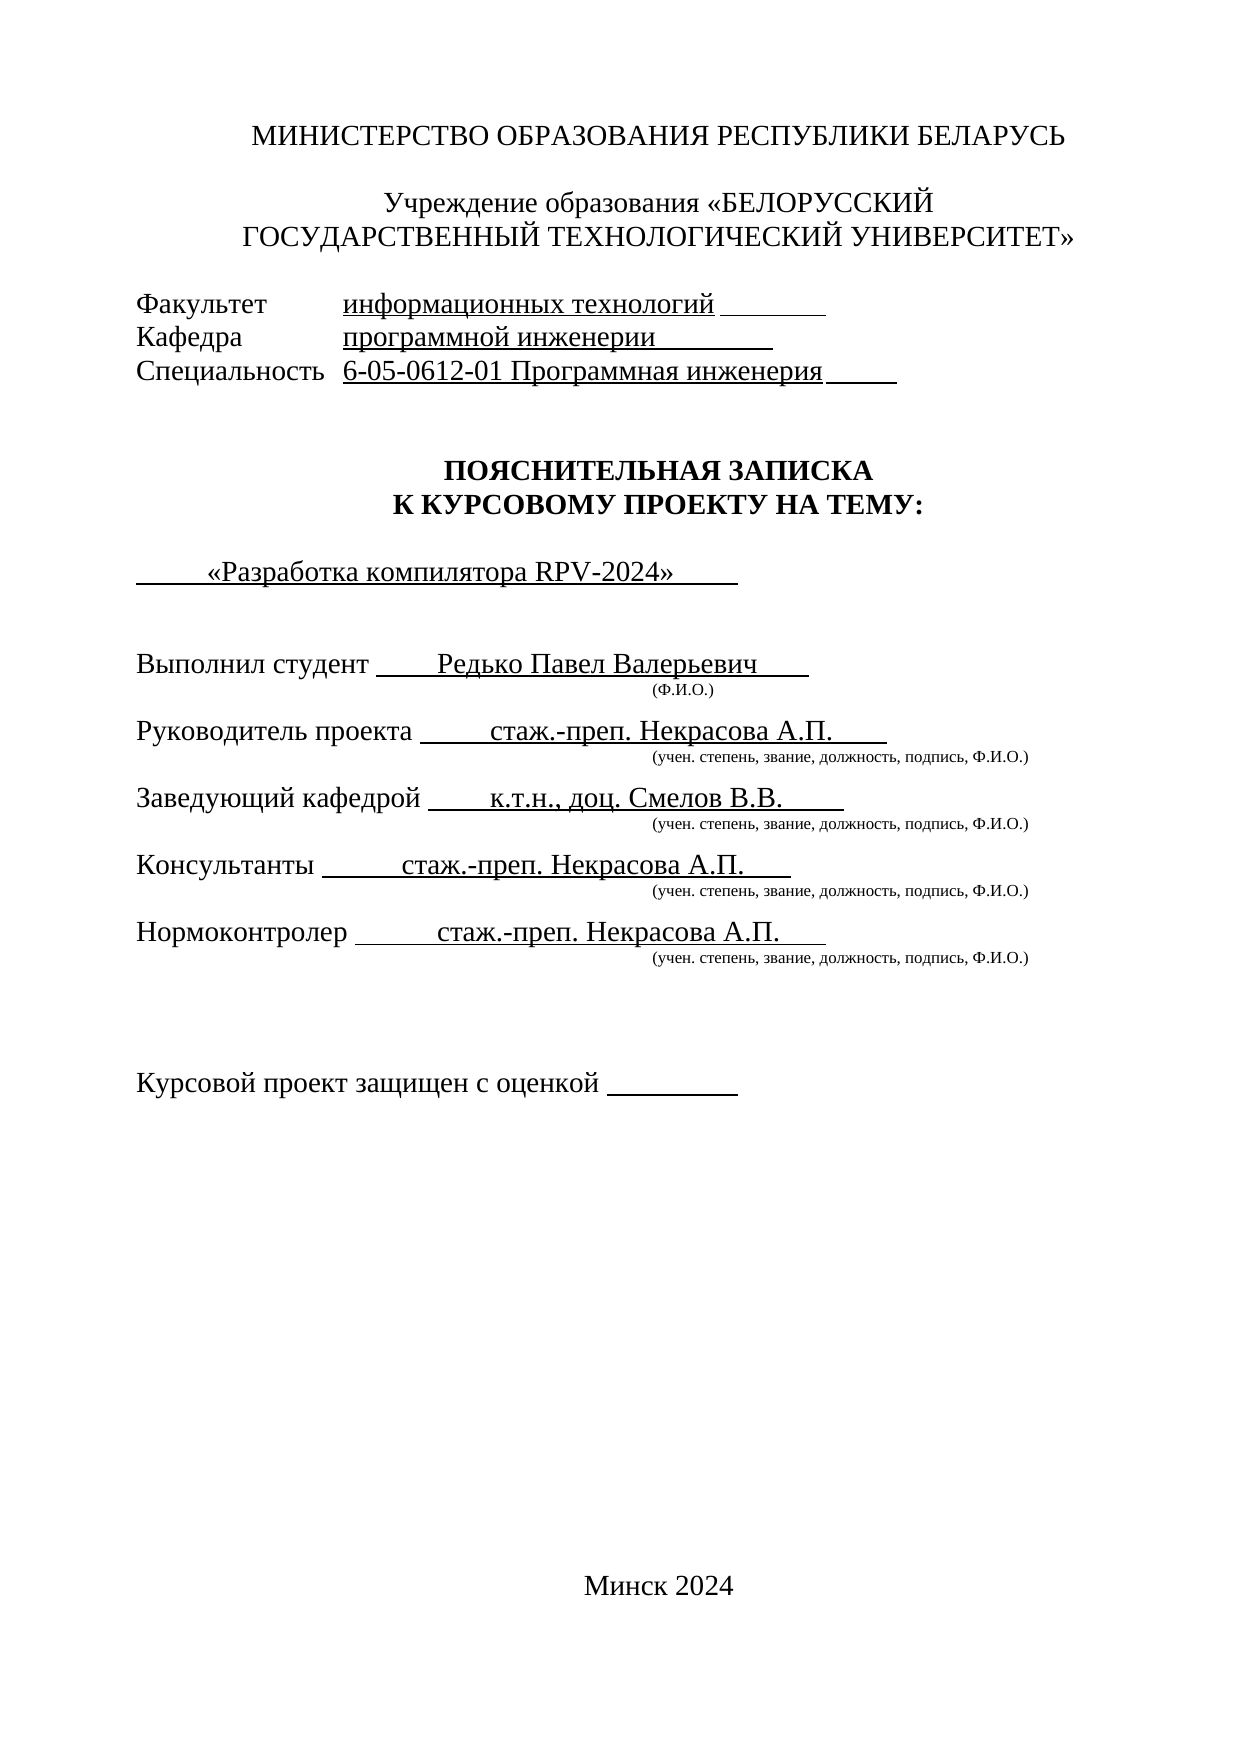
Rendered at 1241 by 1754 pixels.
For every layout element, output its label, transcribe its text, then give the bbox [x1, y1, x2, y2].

text Нормоконтролер стаж.-преп. Некрасова А.П. [136, 914, 1181, 948]
text (учен. степень, звание, должность, подпись, Ф.И.О.) [578, 881, 1181, 914]
text Минск 2024 [136, 1568, 1181, 1602]
text Заведующий кафедрой к.т.н., доц. Смелов В.В. [136, 780, 1181, 814]
text (Ф.И.О.) [578, 680, 1181, 713]
text Курсовой проект защищен с оценкой [136, 1065, 1181, 1099]
text Руководитель проекта стаж.-преп. Некрасова А.П. [136, 713, 1181, 747]
text (учен. степень, звание, должность, подпись, Ф.И.О.) [578, 948, 1181, 982]
text Факультет информационных технологий [136, 286, 1181, 319]
text (учен. степень, звание, должность, подпись, Ф.И.О.) [578, 747, 1181, 780]
text Специальность 6-05-0612-01 Программная инженерия [136, 353, 1181, 386]
text ПОЯСНИТЕЛЬНАЯ ЗАПИСКА [136, 453, 1181, 487]
text Кафедра программной инженерии [136, 319, 1181, 353]
text Выполнил студент Редько Павел Валерьевич [136, 646, 1181, 680]
text (учен. степень, звание, должность, подпись, Ф.И.О.) [578, 814, 1181, 847]
text Учреждение образования «БЕЛОРУССКИЙ [136, 185, 1181, 219]
text «Разработка компилятора RPV-2024» [136, 554, 1181, 588]
text ГОСУДАРСТВЕННЫЙ ТЕХНОЛОГИЧЕСКИЙ УНИВЕРСИТЕТ» [136, 219, 1181, 252]
text К КУРСОВОМУ ПРОЕКТУ НА ТЕМУ: [136, 487, 1181, 521]
text Консультанты стаж.-преп. Некрасова А.П. [136, 847, 1181, 881]
text МИНИСТЕРСТВО ОБРАЗОВАНИЯ РЕСПУБЛИКИ БЕЛАРУСЬ [136, 118, 1181, 152]
